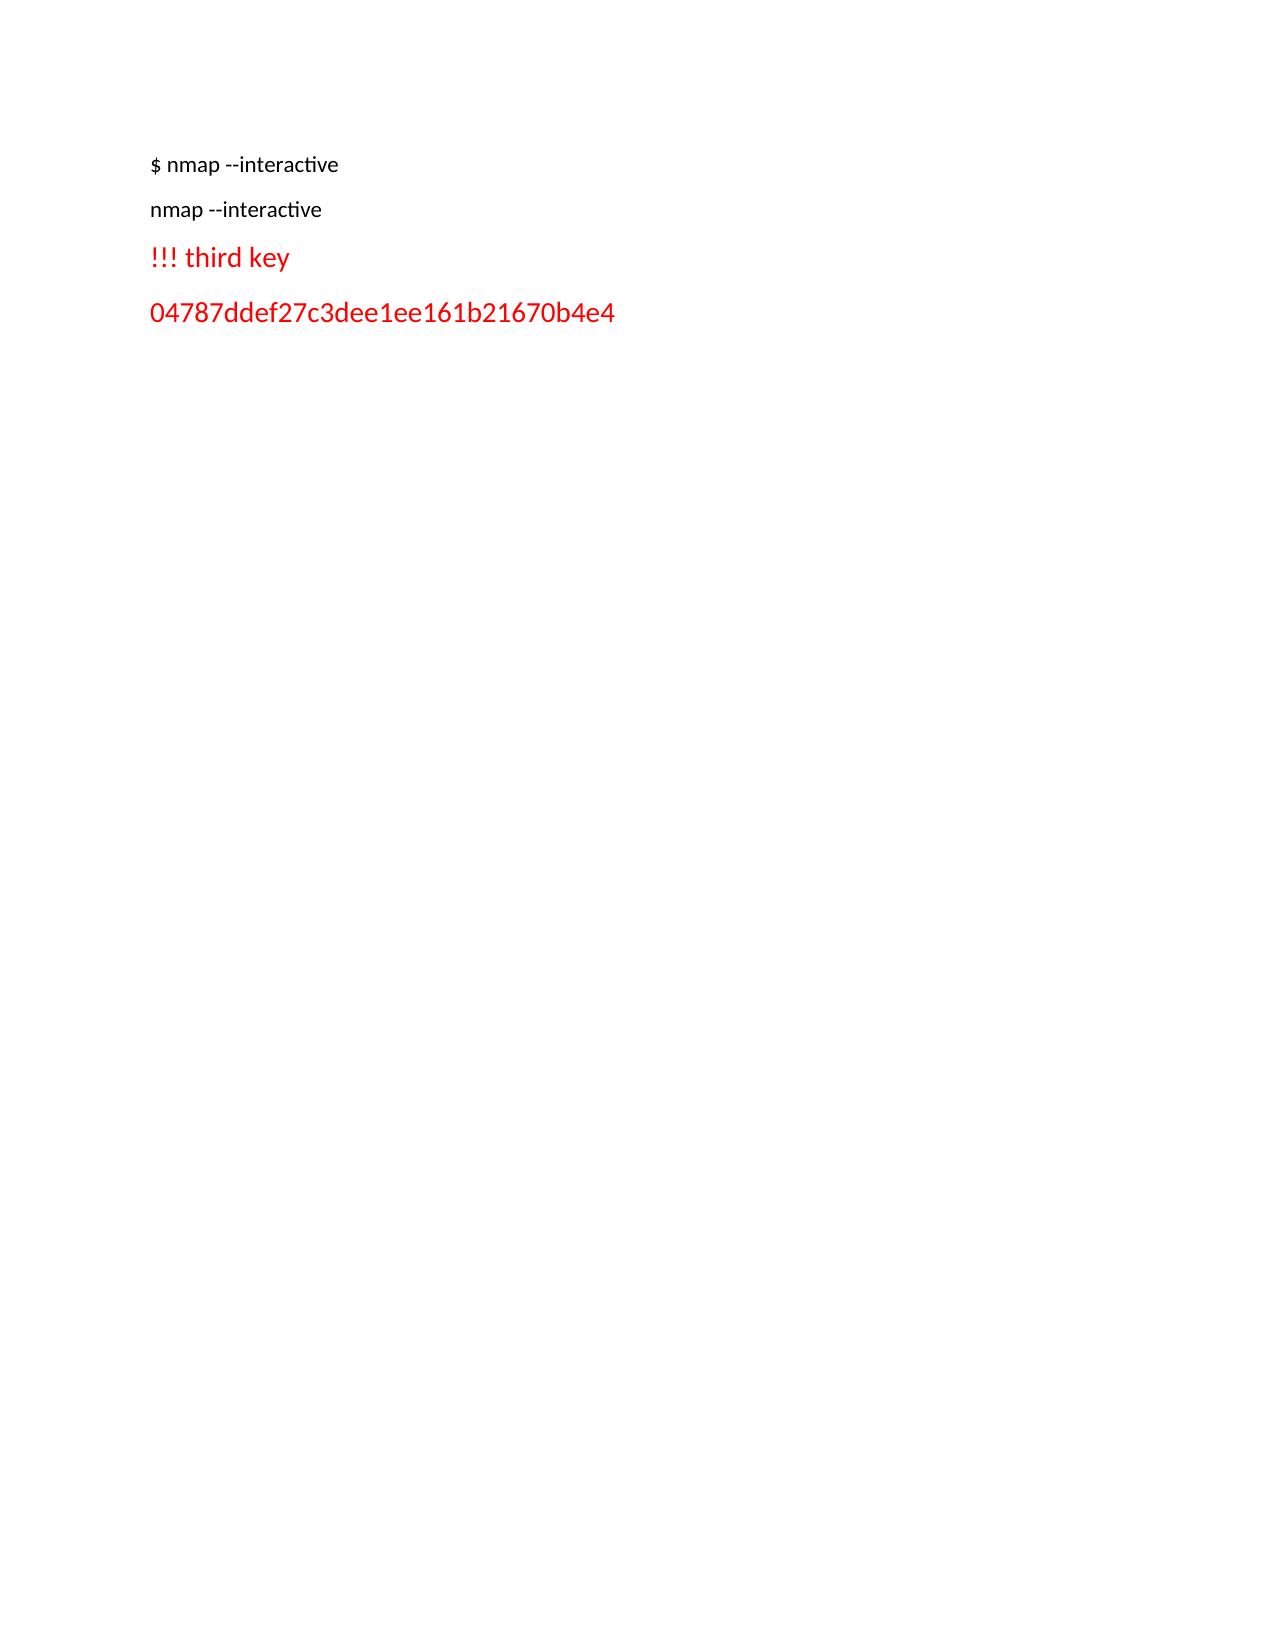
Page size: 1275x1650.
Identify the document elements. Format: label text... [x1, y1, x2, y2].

text !!! third key [150, 239, 1125, 275]
text 04787ddef27c3dee1ee161b21670b4e4 [150, 294, 1125, 330]
text nmap --interactive [150, 195, 1125, 223]
text $ nmap --interactive [150, 150, 1125, 178]
